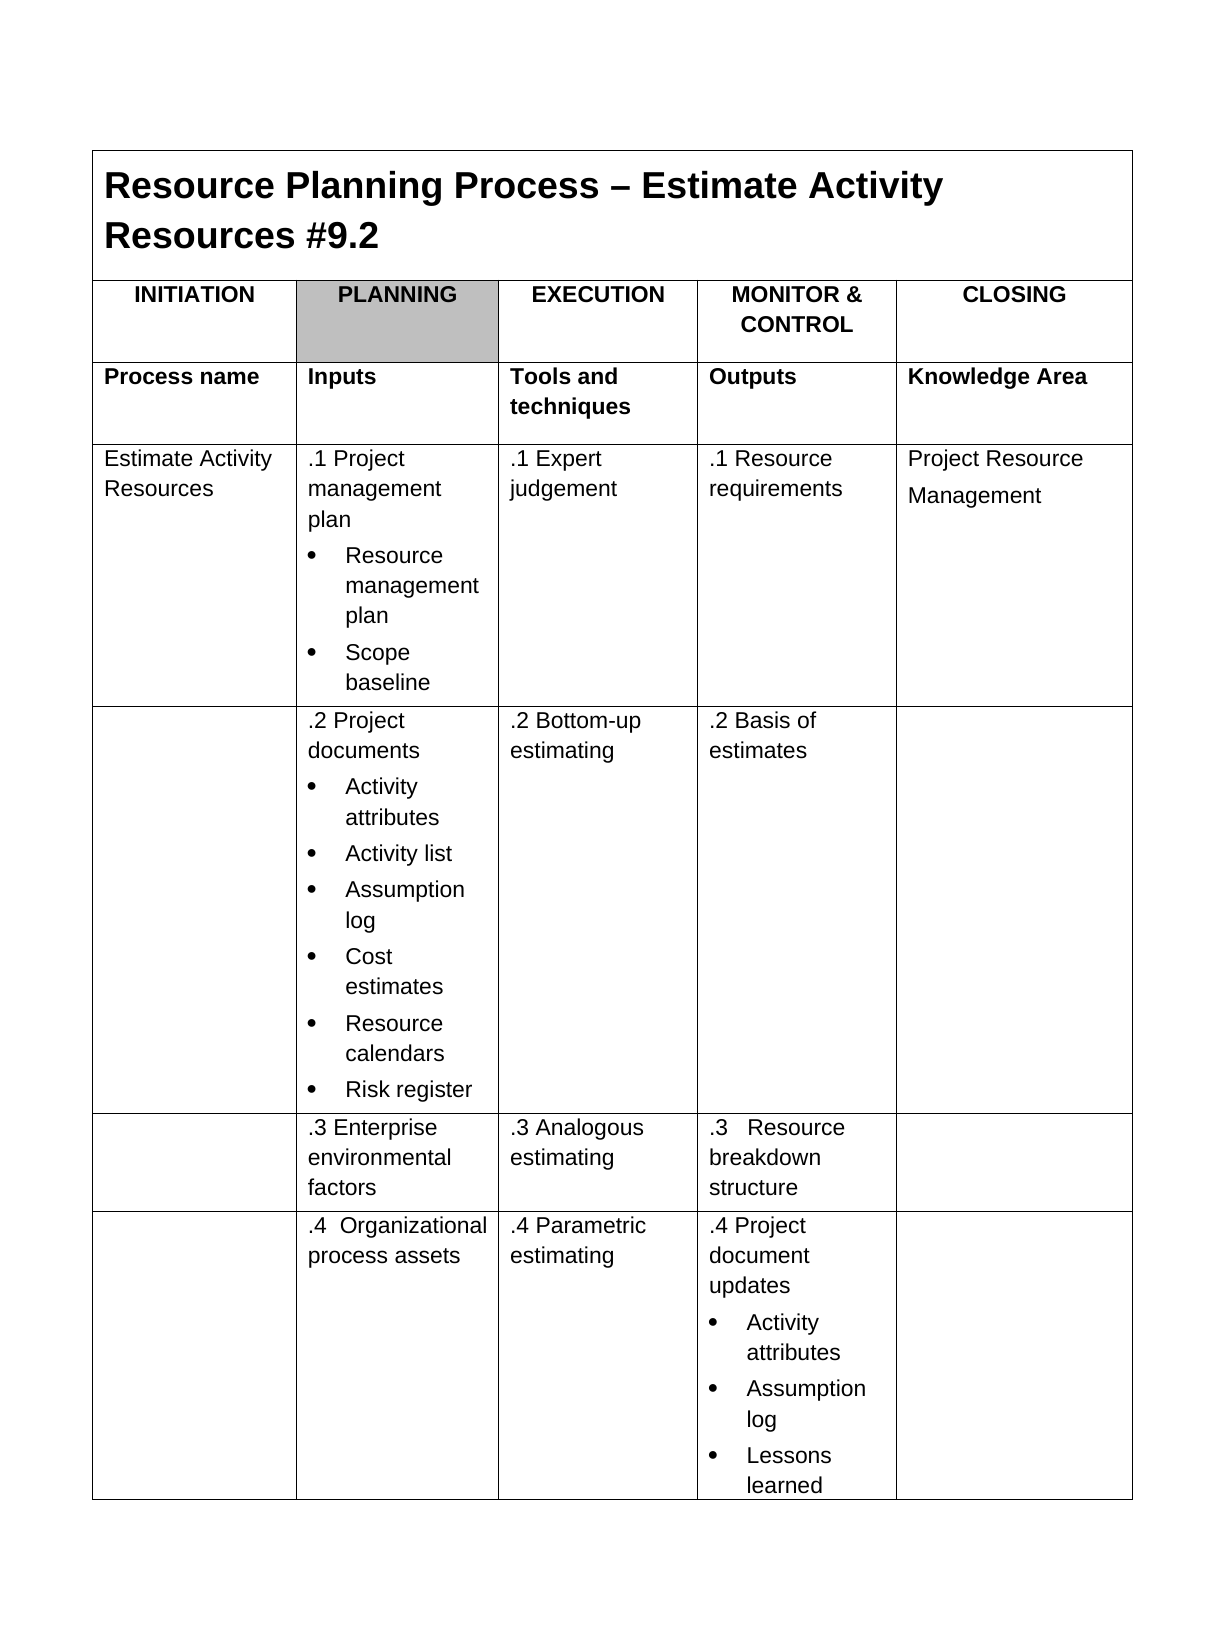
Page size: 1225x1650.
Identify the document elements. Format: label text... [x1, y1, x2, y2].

table_cell Estimate Activity Resources [93, 445, 296, 706]
table_cell EXECUTION [499, 281, 697, 362]
table_cell Project Resource Management [897, 445, 1132, 706]
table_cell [297, 1212, 498, 1498]
table_cell .2 Basis of estimates [698, 707, 896, 1113]
table_cell Process name [93, 363, 296, 444]
table_cell [93, 707, 296, 1113]
table_cell .2 Project documents Activity attributes Activity list Assumption log Cost estimates Resource calendars Risk register [297, 707, 498, 1113]
table_cell [897, 1212, 1132, 1498]
table_cell .1 Project management plan Resource management plan Scope baseline [297, 445, 498, 706]
table_cell .1 Expert judgement [499, 445, 697, 706]
table_cell .1 Resource requirements [698, 445, 896, 706]
table_cell Outputs [698, 363, 896, 444]
table_cell [93, 1212, 296, 1498]
table_cell MONITOR & CONTROL [698, 281, 896, 362]
table_cell CLOSING [897, 281, 1132, 362]
table_cell INITIATION [93, 281, 296, 362]
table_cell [499, 1212, 697, 1498]
table_cell .3 Enterprise environmental factors [297, 1114, 498, 1211]
table_cell PLANNING [297, 281, 498, 362]
table_cell .3 Resource breakdown structure [698, 1114, 896, 1211]
table_cell Knowledge Area [897, 363, 1132, 444]
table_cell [698, 1212, 896, 1498]
table_header Resource Planning Process – Estimate Activity Resources #9.2 [93, 151, 1132, 279]
table_cell [897, 707, 1132, 1113]
table_cell .3 Analogous estimating [499, 1114, 697, 1211]
table_cell Tools and techniques [499, 363, 697, 444]
table_cell .2 Bottom-up estimating [499, 707, 697, 1113]
table_cell Inputs [297, 363, 498, 444]
table_cell [897, 1114, 1132, 1211]
table_cell [93, 1114, 296, 1211]
